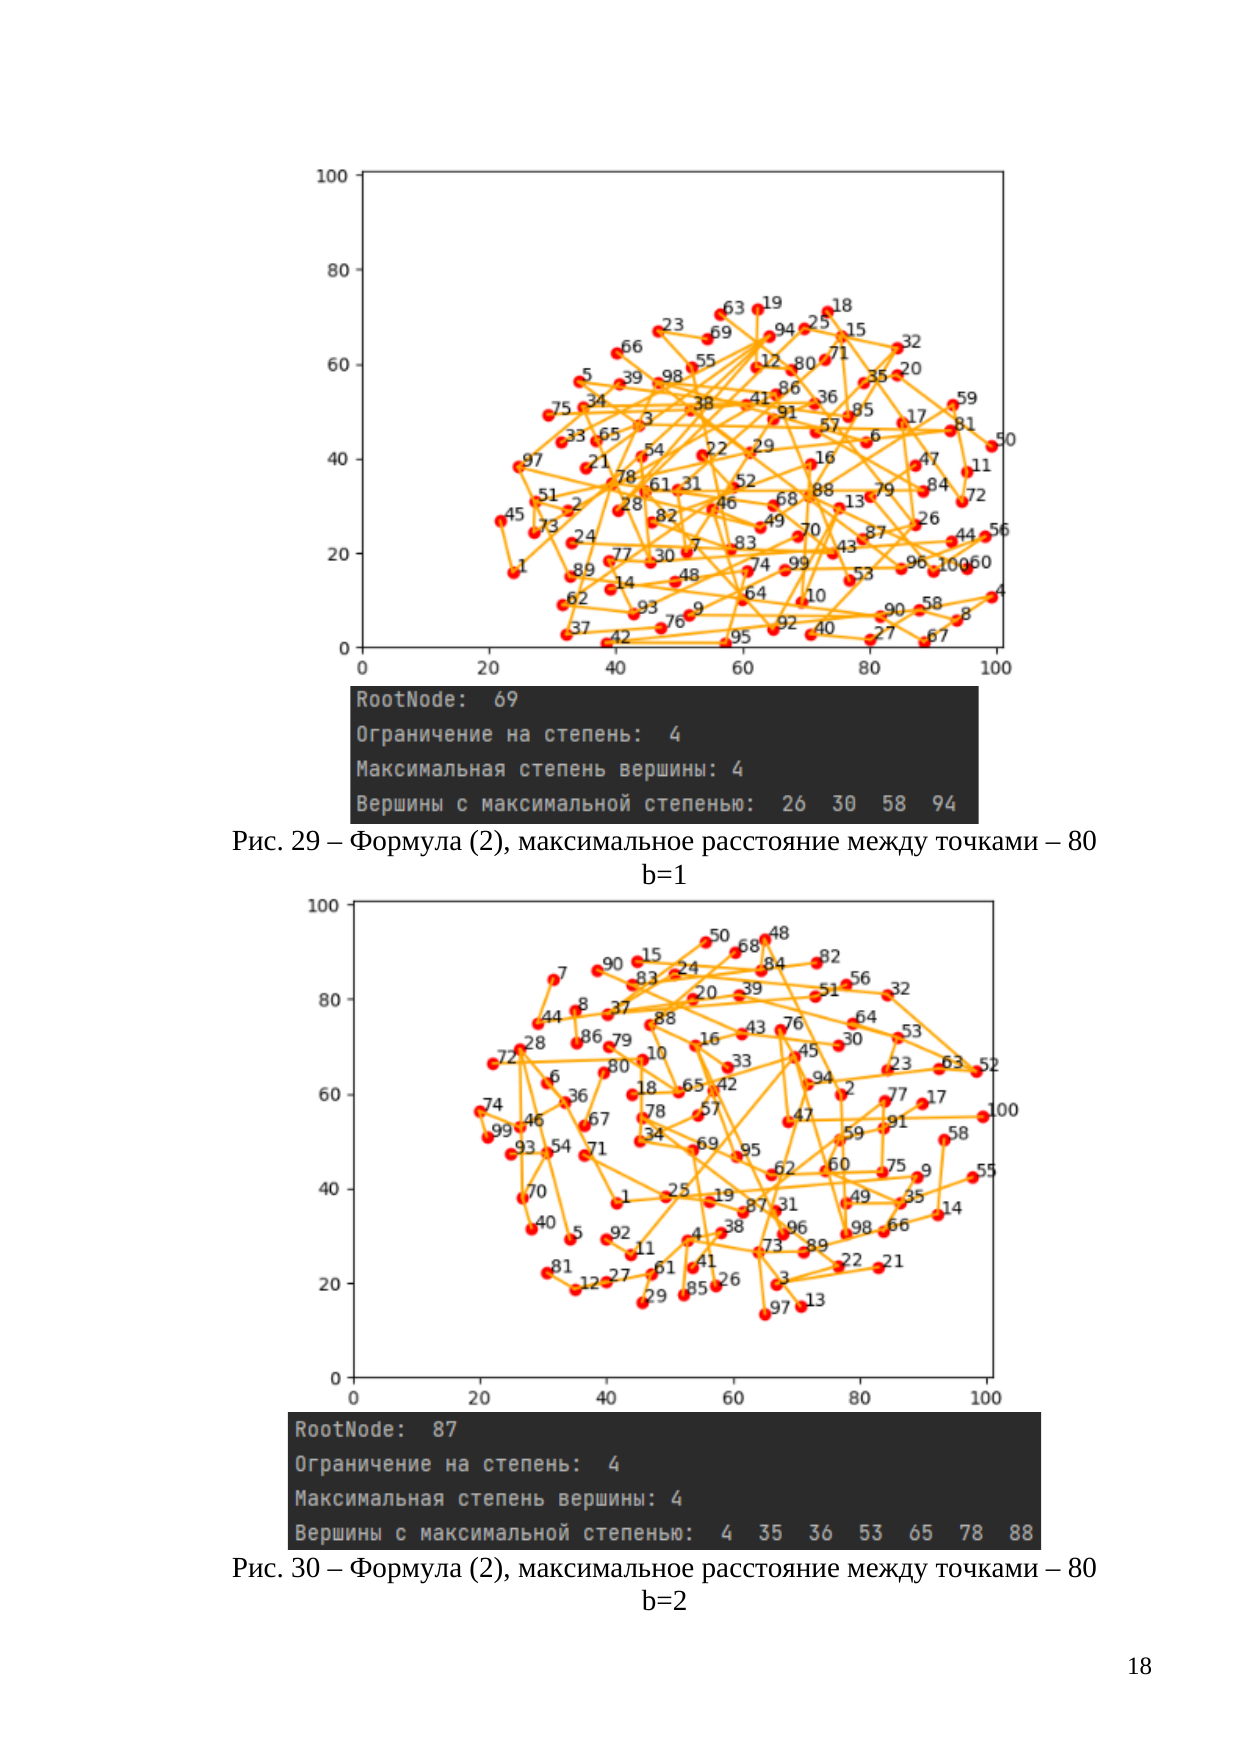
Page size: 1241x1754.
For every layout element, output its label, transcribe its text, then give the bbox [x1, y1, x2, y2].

list b=2 [177, 1583, 1152, 1617]
list Рис. 30 – Формула (2), максимальное расстояние между точками – 80 [177, 1550, 1152, 1583]
list b=1 [177, 857, 1152, 891]
picture [287, 890, 1042, 1550]
list Рис. 29 – Формула (2), максимальное расстояние между точками – 80 [177, 823, 1152, 857]
picture [309, 151, 1020, 824]
